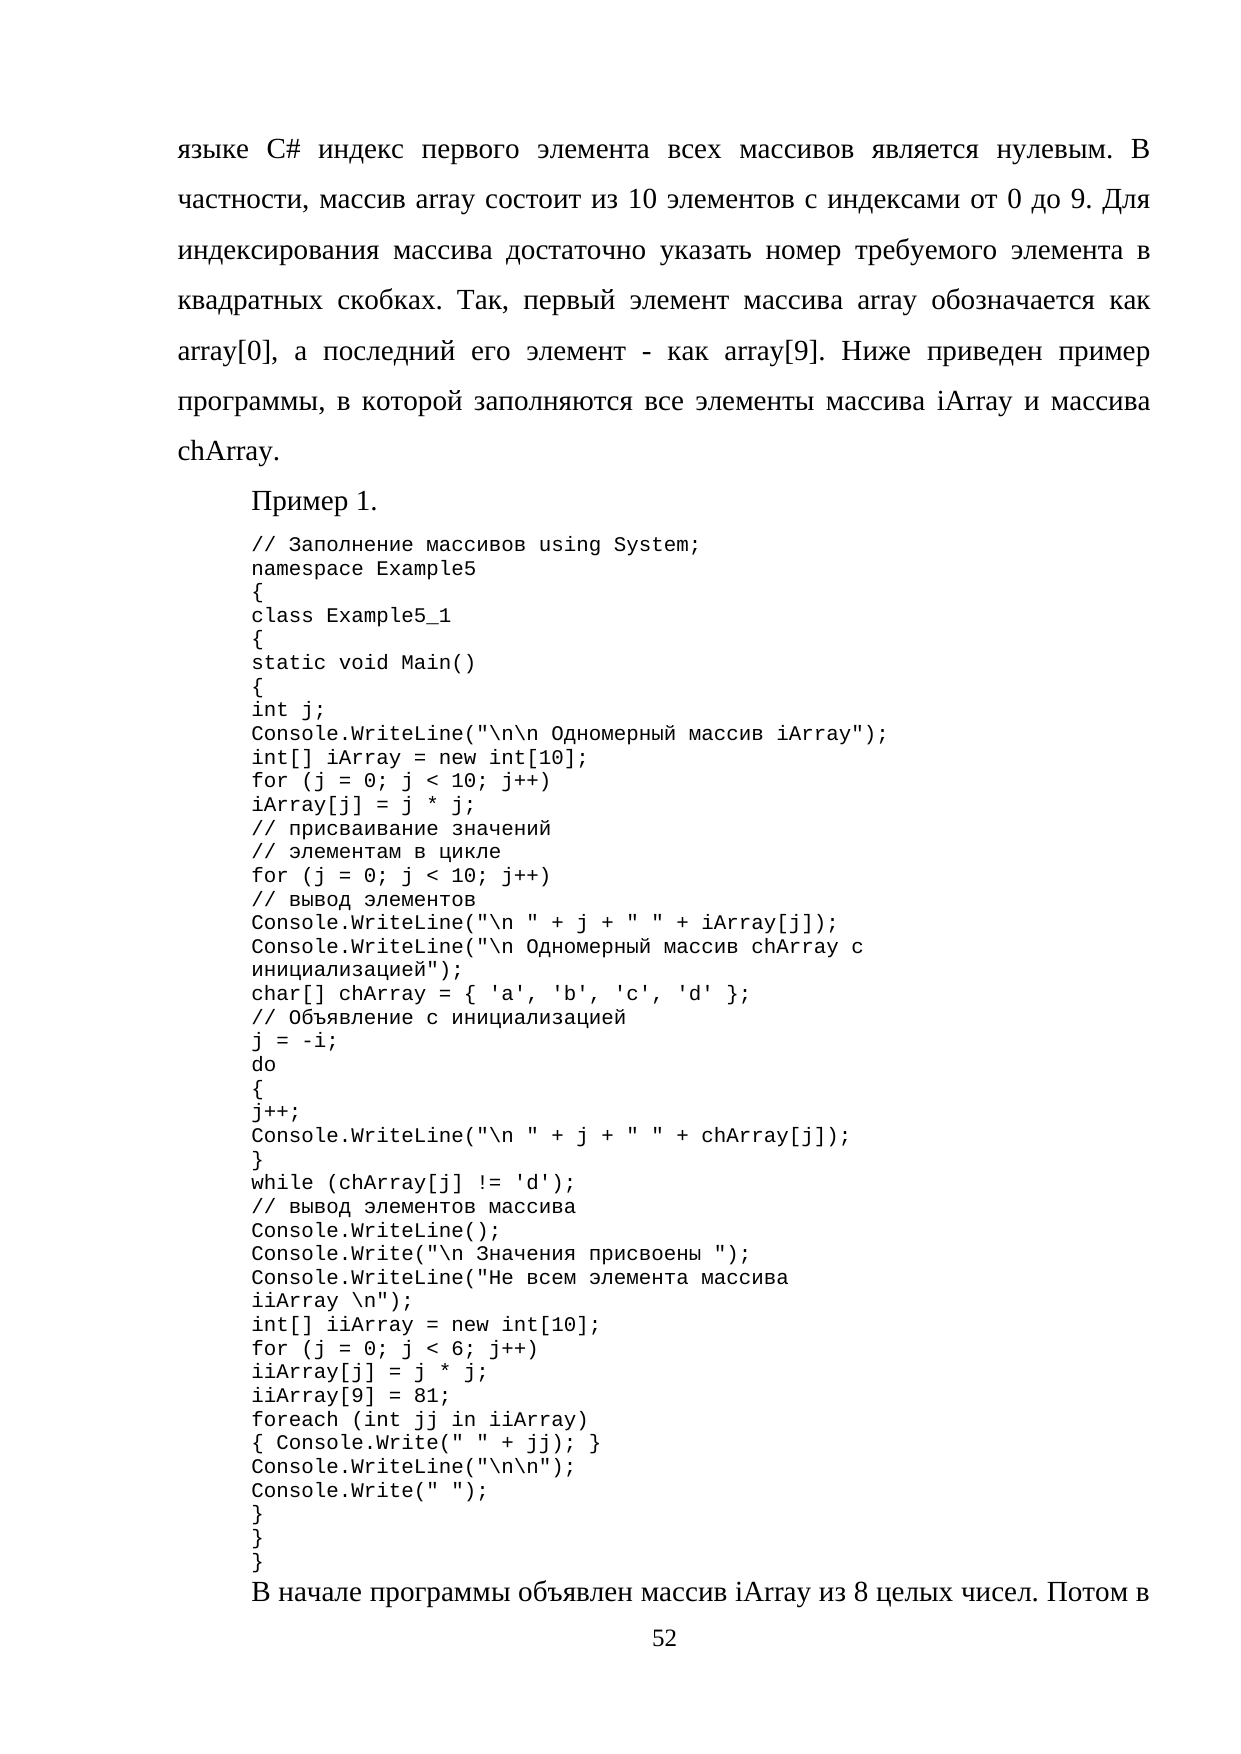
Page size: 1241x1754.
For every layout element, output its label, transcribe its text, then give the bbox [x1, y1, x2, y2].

text Console.WriteLine("\n " + j + " " + chArray[j]); [177, 1125, 1152, 1149]
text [177, 131, 1152, 467]
text Console.Write("\n Значения присвоены "); [177, 1243, 1152, 1267]
text // элементам в цикле [177, 841, 1152, 865]
text int[] iiArray = new int[10]; [177, 1314, 1152, 1338]
text // присваивание значений [177, 818, 1152, 841]
text { Console.Write(" " + jj); } [177, 1432, 1152, 1456]
text iiArray[9] = 81; [177, 1385, 1152, 1409]
text { [177, 628, 1152, 652]
text // вывод элементов [177, 888, 1152, 912]
text foreach (int jj in iiArray) [177, 1409, 1152, 1432]
text } [177, 1503, 1152, 1527]
text { [177, 676, 1152, 699]
text for (j = 0; j < 6; j++) [177, 1338, 1152, 1361]
text static void Main() [177, 652, 1152, 676]
text for (j = 0; j < 10; j++) [177, 770, 1152, 794]
text char[] chArray = { 'a', 'b', 'c', 'd' }; [177, 983, 1152, 1007]
text { [177, 581, 1152, 605]
text } [177, 1527, 1152, 1551]
text Console.WriteLine("\n Одномерный массив chArray с [177, 936, 1152, 959]
text Console.Write(" "); [177, 1480, 1152, 1503]
text int[] iArray = new int[10]; [177, 747, 1152, 770]
text int j; [177, 699, 1152, 723]
text namespace Example5 [177, 557, 1152, 581]
text // Заполнение массивов using System; [177, 534, 1152, 557]
text Console.WriteLine(); [177, 1219, 1152, 1243]
text Console.WriteLine("\n\n"); [177, 1456, 1152, 1480]
text // Объявление с инициализацией [177, 1007, 1152, 1030]
text // вывод элементов массива [177, 1196, 1152, 1219]
text } [177, 1551, 1152, 1574]
text iiArray[j] = j * j; [177, 1361, 1152, 1385]
text iArray[j] = j * j; [177, 794, 1152, 818]
text { [177, 1078, 1152, 1101]
text Пример 1. [177, 483, 1152, 517]
text for (j = 0; j < 10; j++) [177, 865, 1152, 888]
text инициализацией"); [177, 959, 1152, 983]
text iiArray \n"); [177, 1291, 1152, 1314]
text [177, 1574, 1152, 1608]
text class Example5_1 [177, 605, 1152, 628]
text } [177, 1149, 1152, 1172]
text do [177, 1054, 1152, 1078]
text Console.WriteLine("He всем элемента массива [177, 1267, 1152, 1291]
text while (chArray[j] != 'd'); [177, 1172, 1152, 1196]
text Console.WriteLine("\n\n Одномерный массив iArray"); [177, 723, 1152, 747]
text j++; [177, 1101, 1152, 1125]
text Console.WriteLine("\n " + j + " " + iArray[j]); [177, 912, 1152, 936]
text j = -i; [177, 1030, 1152, 1054]
